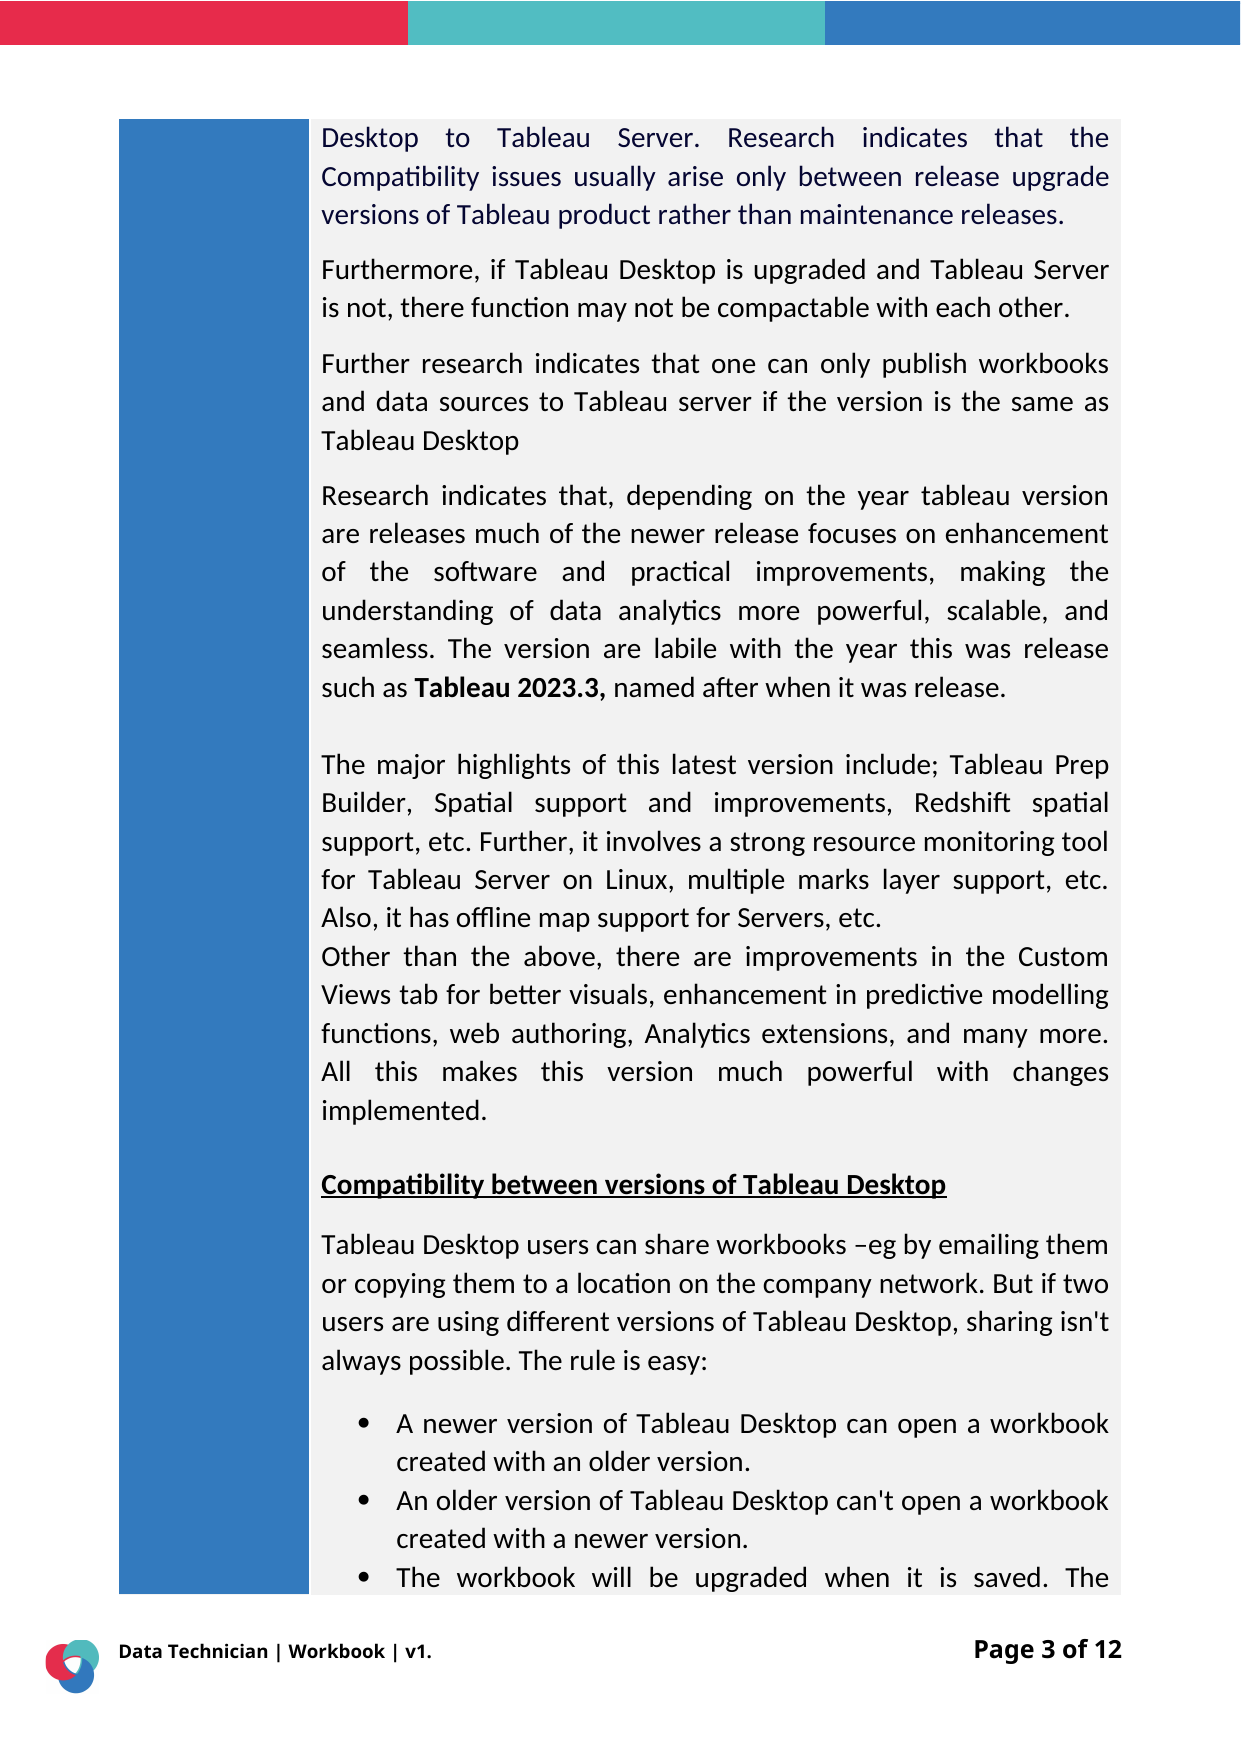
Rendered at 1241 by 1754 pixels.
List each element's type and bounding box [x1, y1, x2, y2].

table_header [311, 119, 1121, 1594]
table_header [119, 119, 309, 1594]
picture [45, 1640, 100, 1694]
